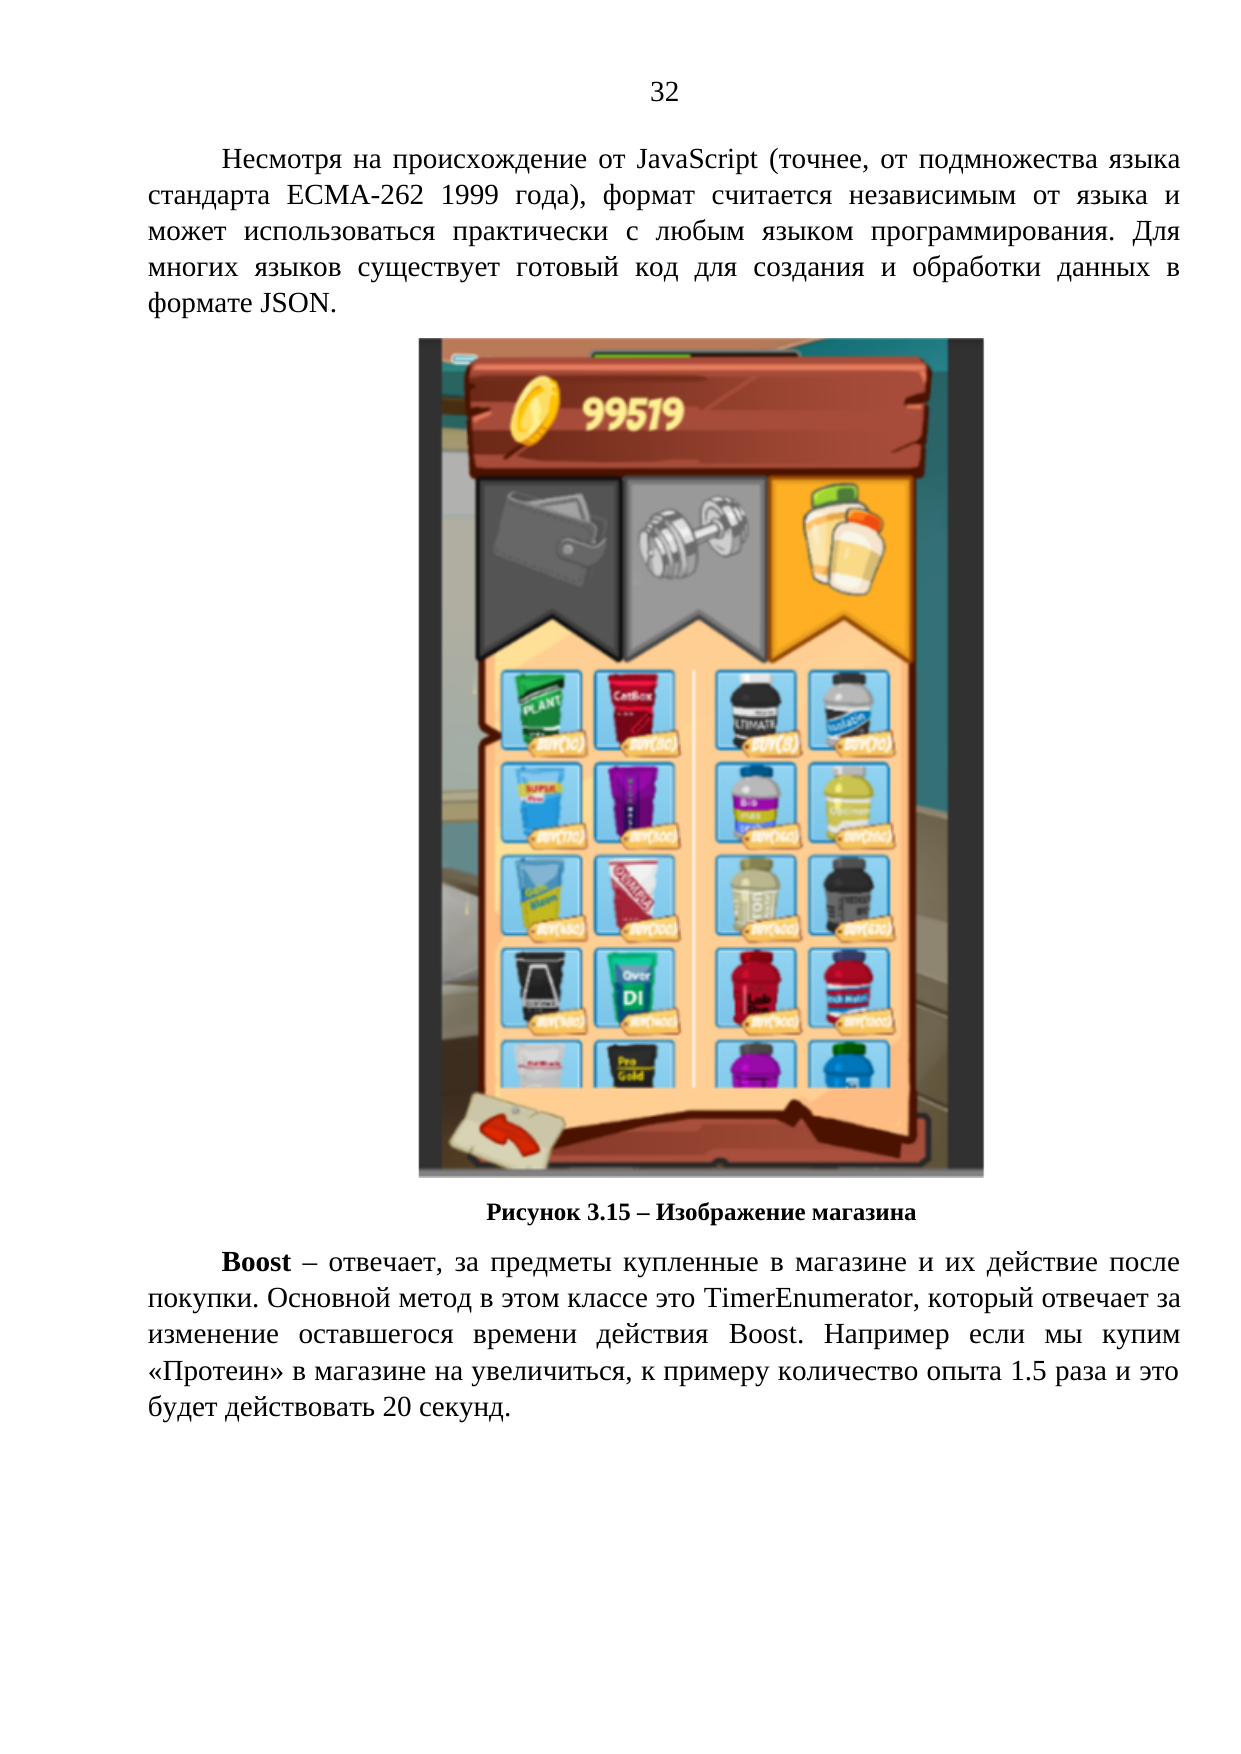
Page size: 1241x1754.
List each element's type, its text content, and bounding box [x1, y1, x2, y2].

text Несмотря на происхождение от JavaScript (точнее, от подмножества языка стандарта ECMA-262 1999 года), формат считается независимым от языка и может использоваться практически с любым языком программирования. Для многих языков существует готовый код для создания и обработки данных в формате JSON. [148, 141, 1181, 319]
text Рисунок 3.15 – Изображение магазина [148, 1197, 1181, 1225]
text Boost – отвечает, за предметы купленные в магазине и их действие после покупки. Основной метод в этом классе это TimerEnumerator, который отвечает за изменение оставшегося времени действия Boost. Например если мы купим «Протеин» в магазине на увеличиться, к примеру количество опыта 1.5 раза и это будет действовать 20 секунд. [148, 1244, 1181, 1422]
picture [418, 338, 985, 1178]
